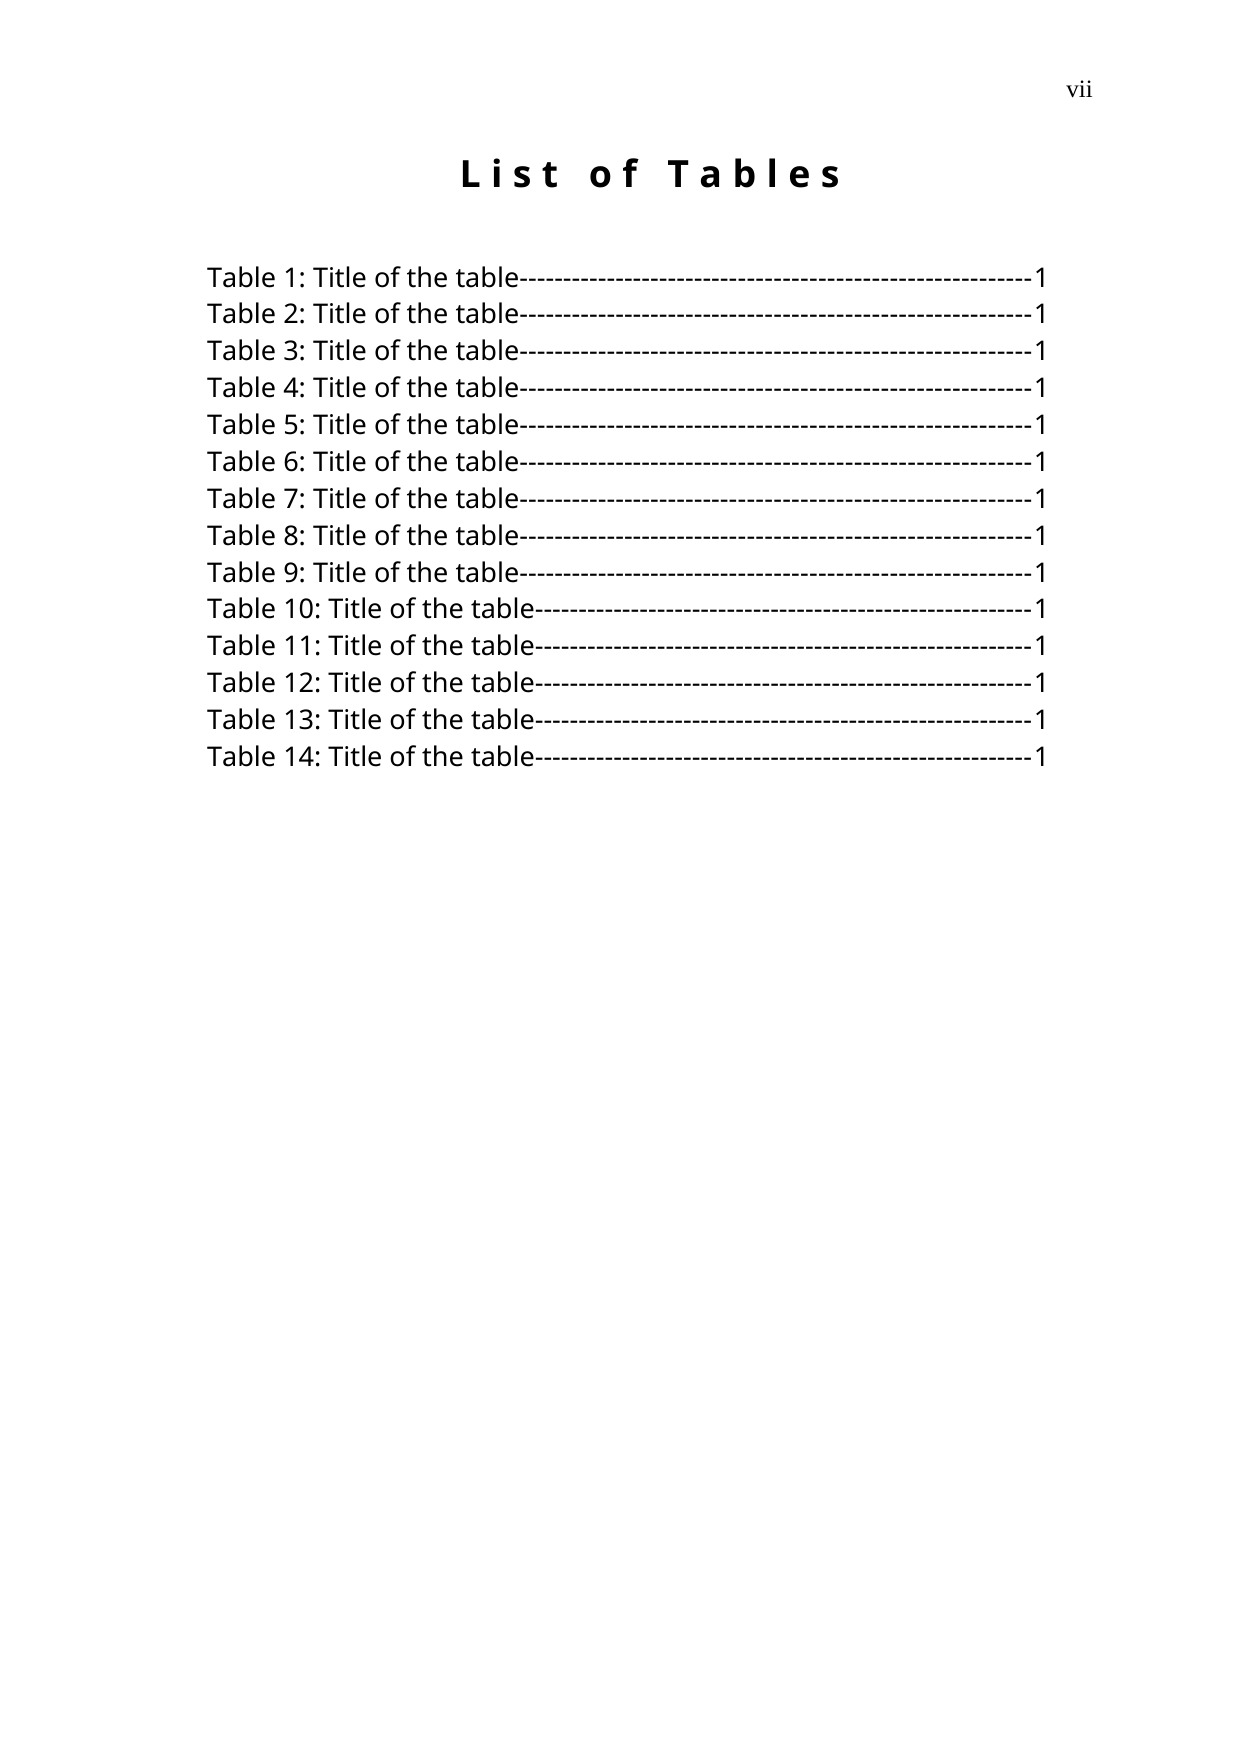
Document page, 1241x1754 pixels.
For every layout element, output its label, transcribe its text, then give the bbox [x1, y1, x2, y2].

text Table 10: Title of the table 1 [207, 590, 1092, 627]
text Table 1: Title of the table 1 [207, 258, 1092, 295]
text Table 4: Title of the table 1 [207, 369, 1092, 406]
text Table 12: Title of the table 1 [207, 664, 1092, 701]
text Table 9: Title of the table 1 [207, 553, 1092, 590]
text Table 14: Title of the table 1 [207, 737, 1092, 774]
text Table 2: Title of the table 1 [207, 295, 1092, 332]
text Table 11: Title of the table 1 [207, 627, 1092, 664]
text Table 7: Title of the table 1 [207, 479, 1092, 516]
text Table 13: Title of the table 1 [207, 701, 1092, 737]
text Table 3: Title of the table 1 [207, 332, 1092, 369]
text Table 5: Title of the table 1 [207, 406, 1092, 442]
text Table 8: Title of the table 1 [207, 516, 1092, 553]
text Table 6: Title of the table 1 [207, 442, 1092, 479]
text List of Tables [207, 148, 1092, 199]
